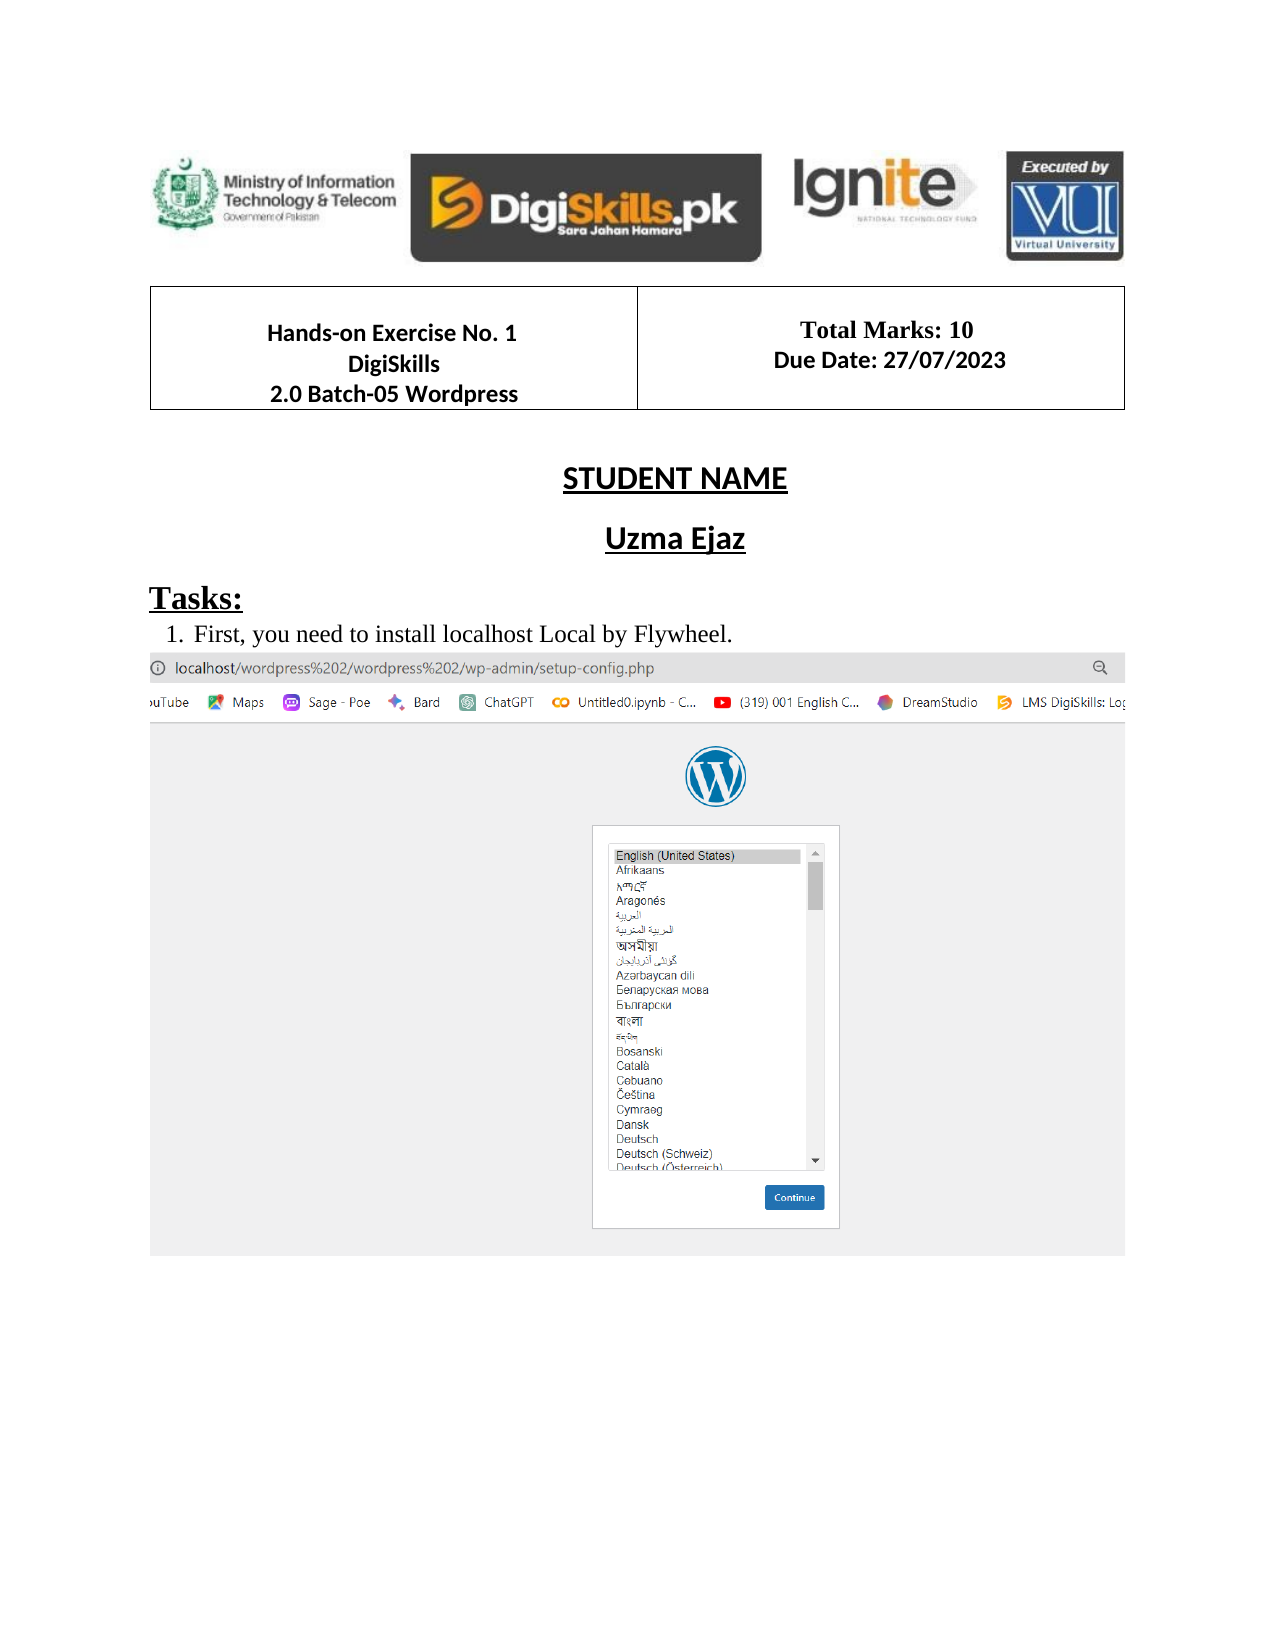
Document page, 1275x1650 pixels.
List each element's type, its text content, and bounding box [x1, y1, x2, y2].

table_header Total Marks: 10 Due Date: 27/07/2023 [638, 287, 1124, 409]
list First, you need to install localhost Local by Flywheel. [165, 619, 1125, 648]
text Uzma Ejaz [150, 517, 1125, 558]
picture [150, 150, 1125, 267]
picture [150, 648, 1125, 1256]
text Tasks: [148, 578, 1125, 616]
table_header Hands-on Exercise No. 1 DigiSkills 2.0 Batch-05 Wordpress [151, 287, 637, 409]
text STUDENT NAME [150, 457, 1125, 497]
